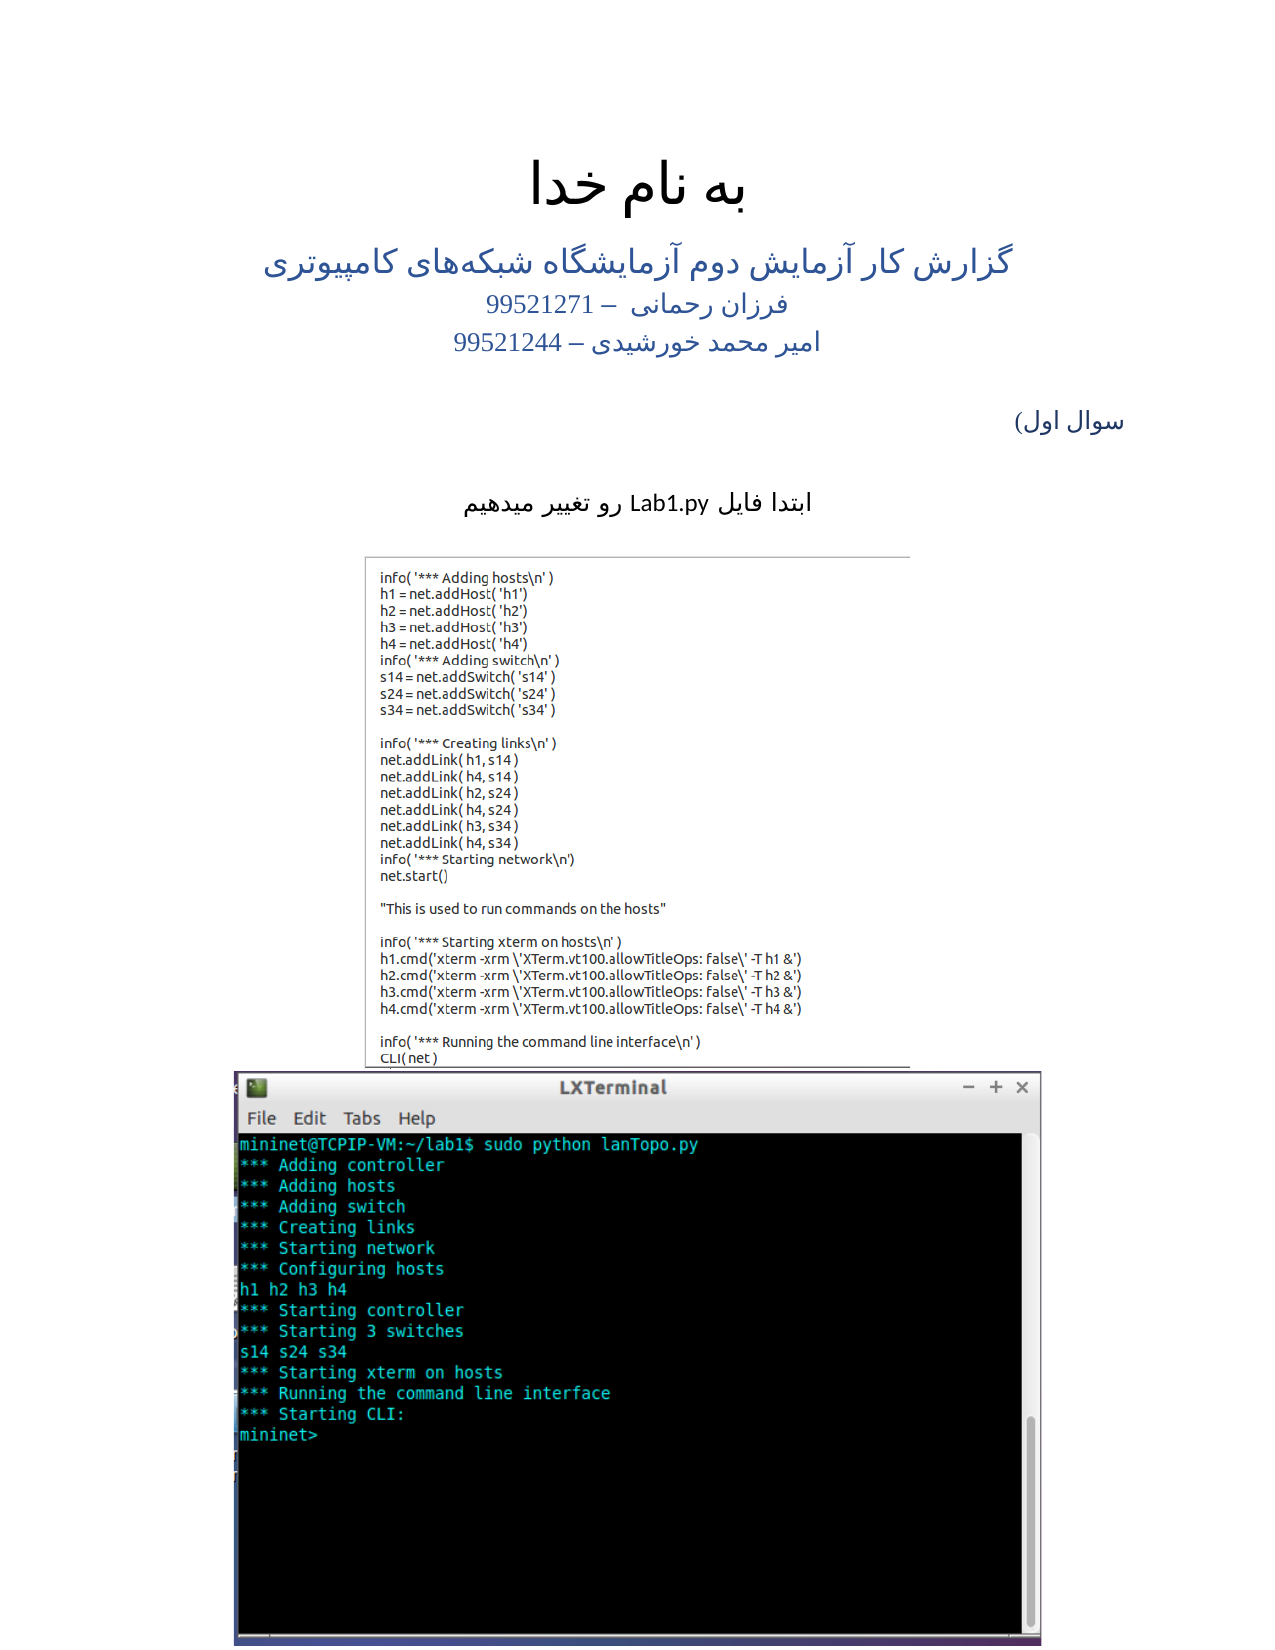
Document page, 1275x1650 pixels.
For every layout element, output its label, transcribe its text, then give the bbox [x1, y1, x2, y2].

subtitle امیر محمد خورشیدی – 99521244 [150, 326, 1125, 357]
text ابتدا فایل Lab1.py رو تغییر میدهیم [150, 487, 1125, 517]
title به نام خدا [150, 150, 1125, 217]
picture [233, 1071, 1042, 1646]
subtitle سوال اول) [150, 406, 1125, 435]
subtitle گزارش کار آزمایش دوم آزمایشگاه شبکه‌های کامپیوتری [150, 242, 1125, 280]
subtitle فرزان رحمانی – 99521271 [150, 288, 1125, 319]
picture [364, 556, 911, 1069]
